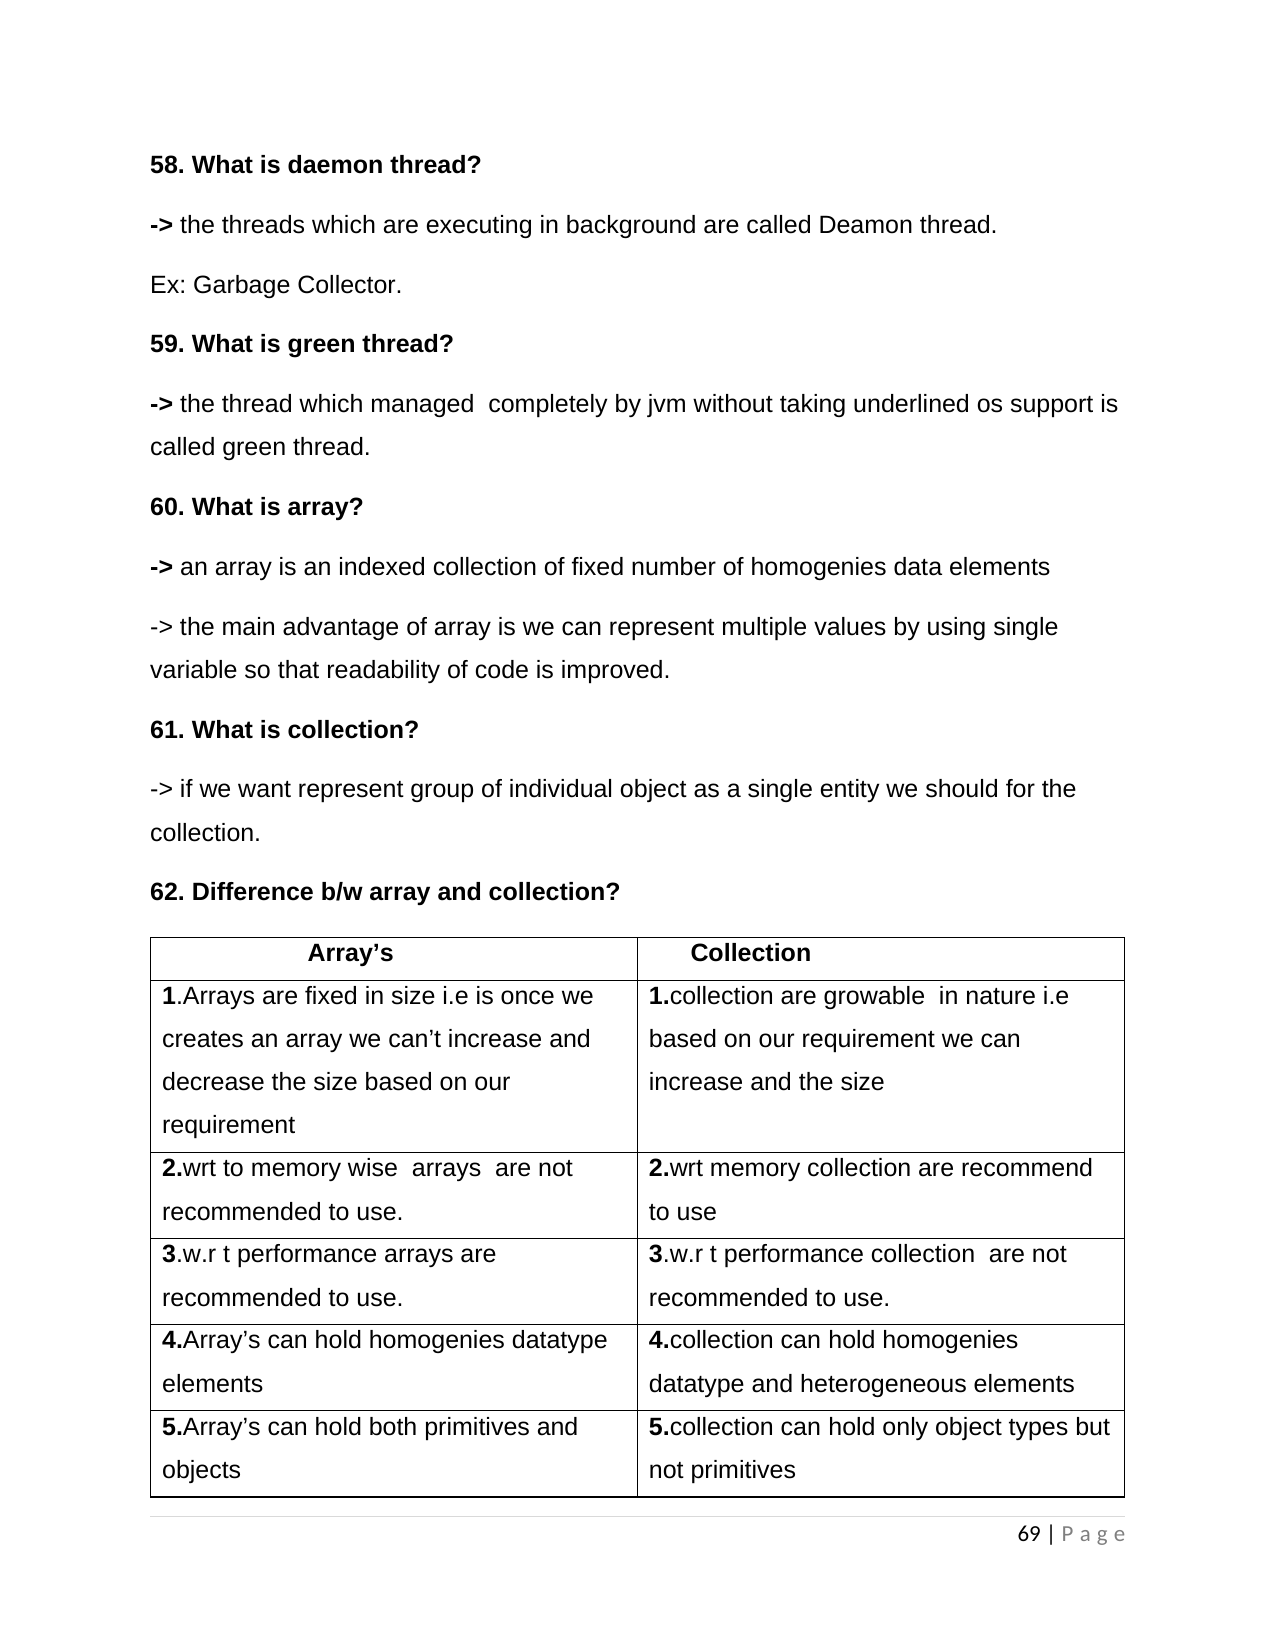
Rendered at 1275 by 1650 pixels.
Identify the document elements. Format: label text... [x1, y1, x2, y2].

text 61. What is collection? [150, 714, 1125, 743]
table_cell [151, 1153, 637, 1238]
text -> the threads which are executing in background are called Deamon thread. [150, 210, 1125, 238]
text -> if we want represent group of individual object as a single entity we should for the collection. [150, 774, 1125, 846]
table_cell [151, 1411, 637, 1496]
text -> an array is an indexed collection of fixed number of homogenies data elements [150, 552, 1125, 581]
text -> the main advantage of array is we can represent multiple values by using single variable so that readability of code is improved. [150, 612, 1125, 683]
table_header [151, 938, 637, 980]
text 62. Difference b/w array and collection? [150, 877, 1125, 906]
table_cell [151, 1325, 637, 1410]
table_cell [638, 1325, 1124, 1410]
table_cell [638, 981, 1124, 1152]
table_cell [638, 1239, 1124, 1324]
text Ex: Garbage Collector. [150, 269, 1125, 298]
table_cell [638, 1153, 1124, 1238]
text -> the thread which managed completely by jvm without taking underlined os support is called green thread. [150, 389, 1125, 461]
text 60. What is array? [150, 492, 1125, 521]
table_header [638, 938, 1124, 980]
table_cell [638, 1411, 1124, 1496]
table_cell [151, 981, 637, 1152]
text 59. What is green thread? [150, 329, 1125, 358]
text 58. What is daemon thread? [150, 150, 1125, 179]
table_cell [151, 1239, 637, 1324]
